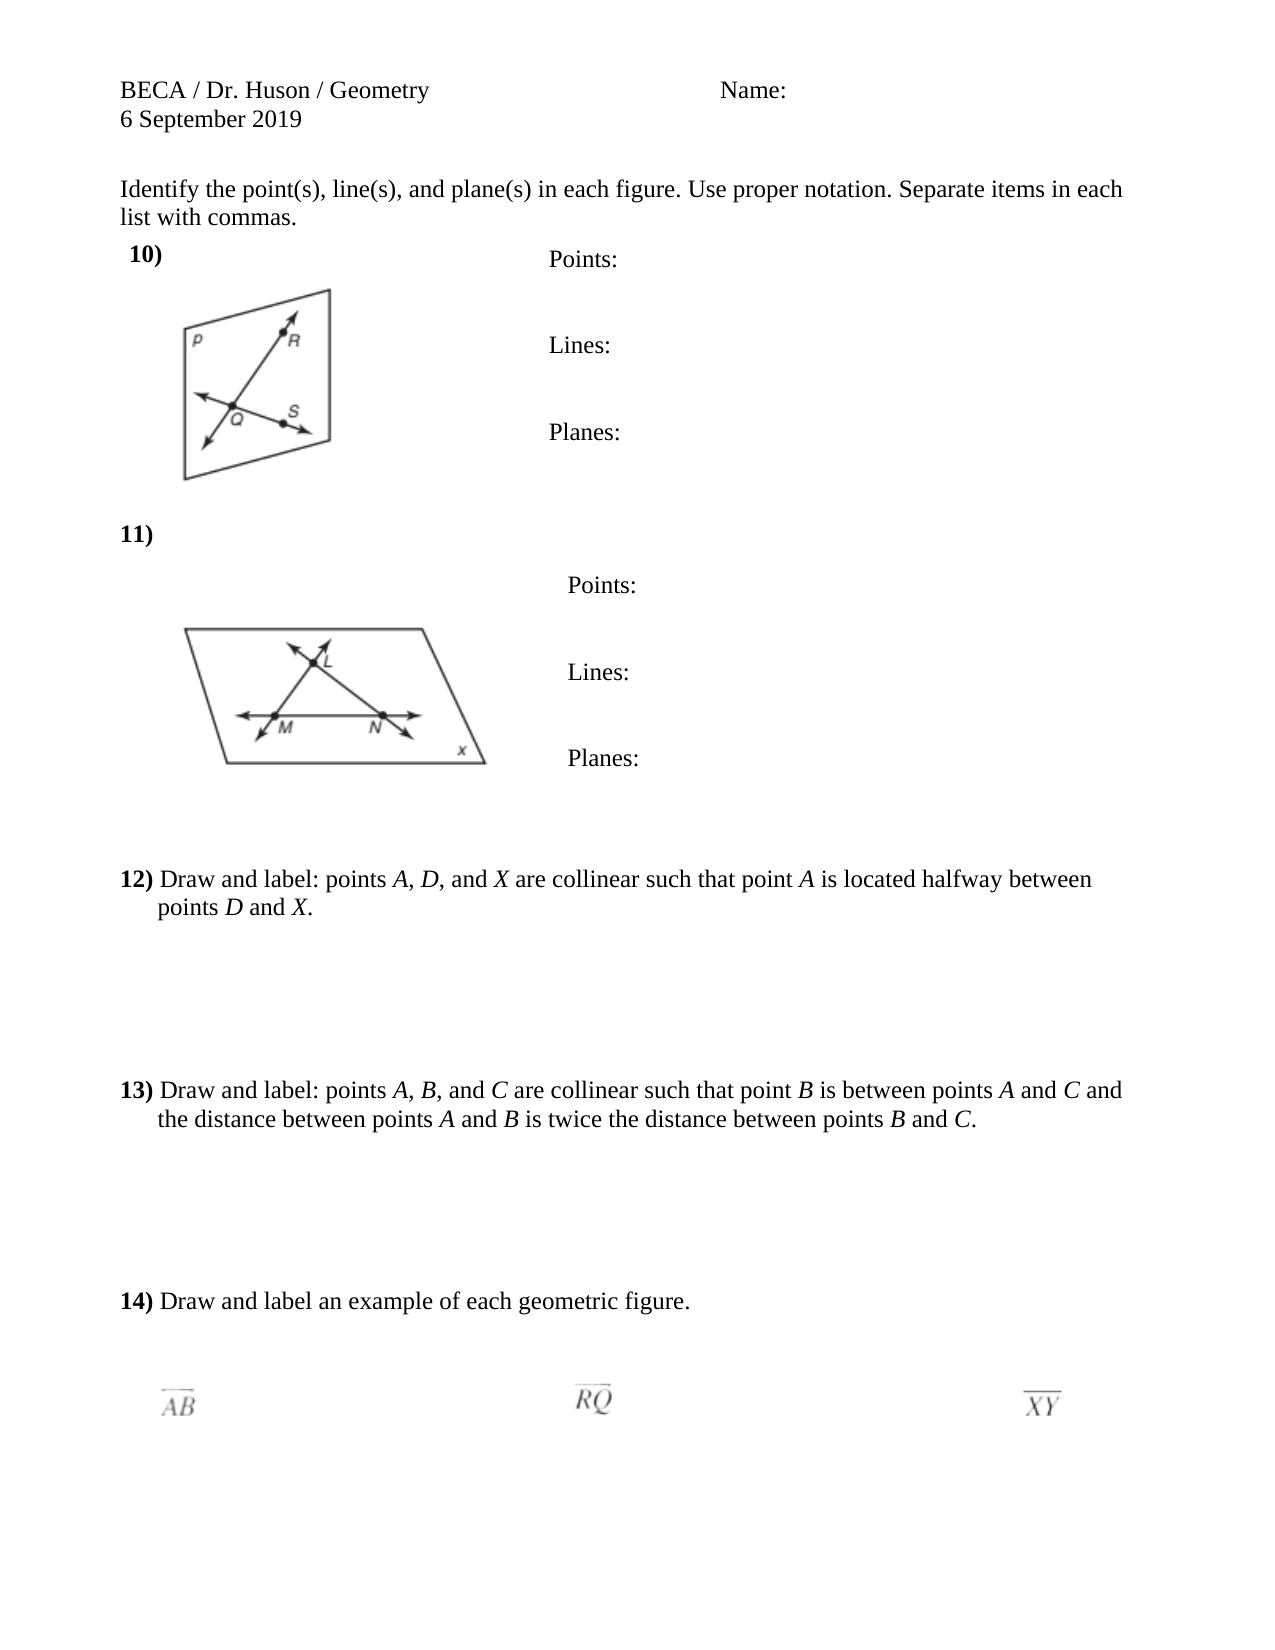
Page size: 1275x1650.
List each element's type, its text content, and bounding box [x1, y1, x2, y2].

text 11) [120, 519, 1155, 547]
text 14) Draw and label an example of each geometric figure. [120, 1286, 1155, 1315]
text 13) Draw and label: points A, B, and C are collinear such that point B is between points A and C and the distance between points A and B is twice the distance between points B and C. [120, 1075, 1155, 1132]
text Identify the point(s), line(s), and plane(s) in each figure. Use proper notation. Separate items in each list with commas. [120, 174, 1155, 231]
text 12) Draw and label: points A, D, and X are collinear such that point A is located halfway between points D and X. [120, 864, 1155, 921]
